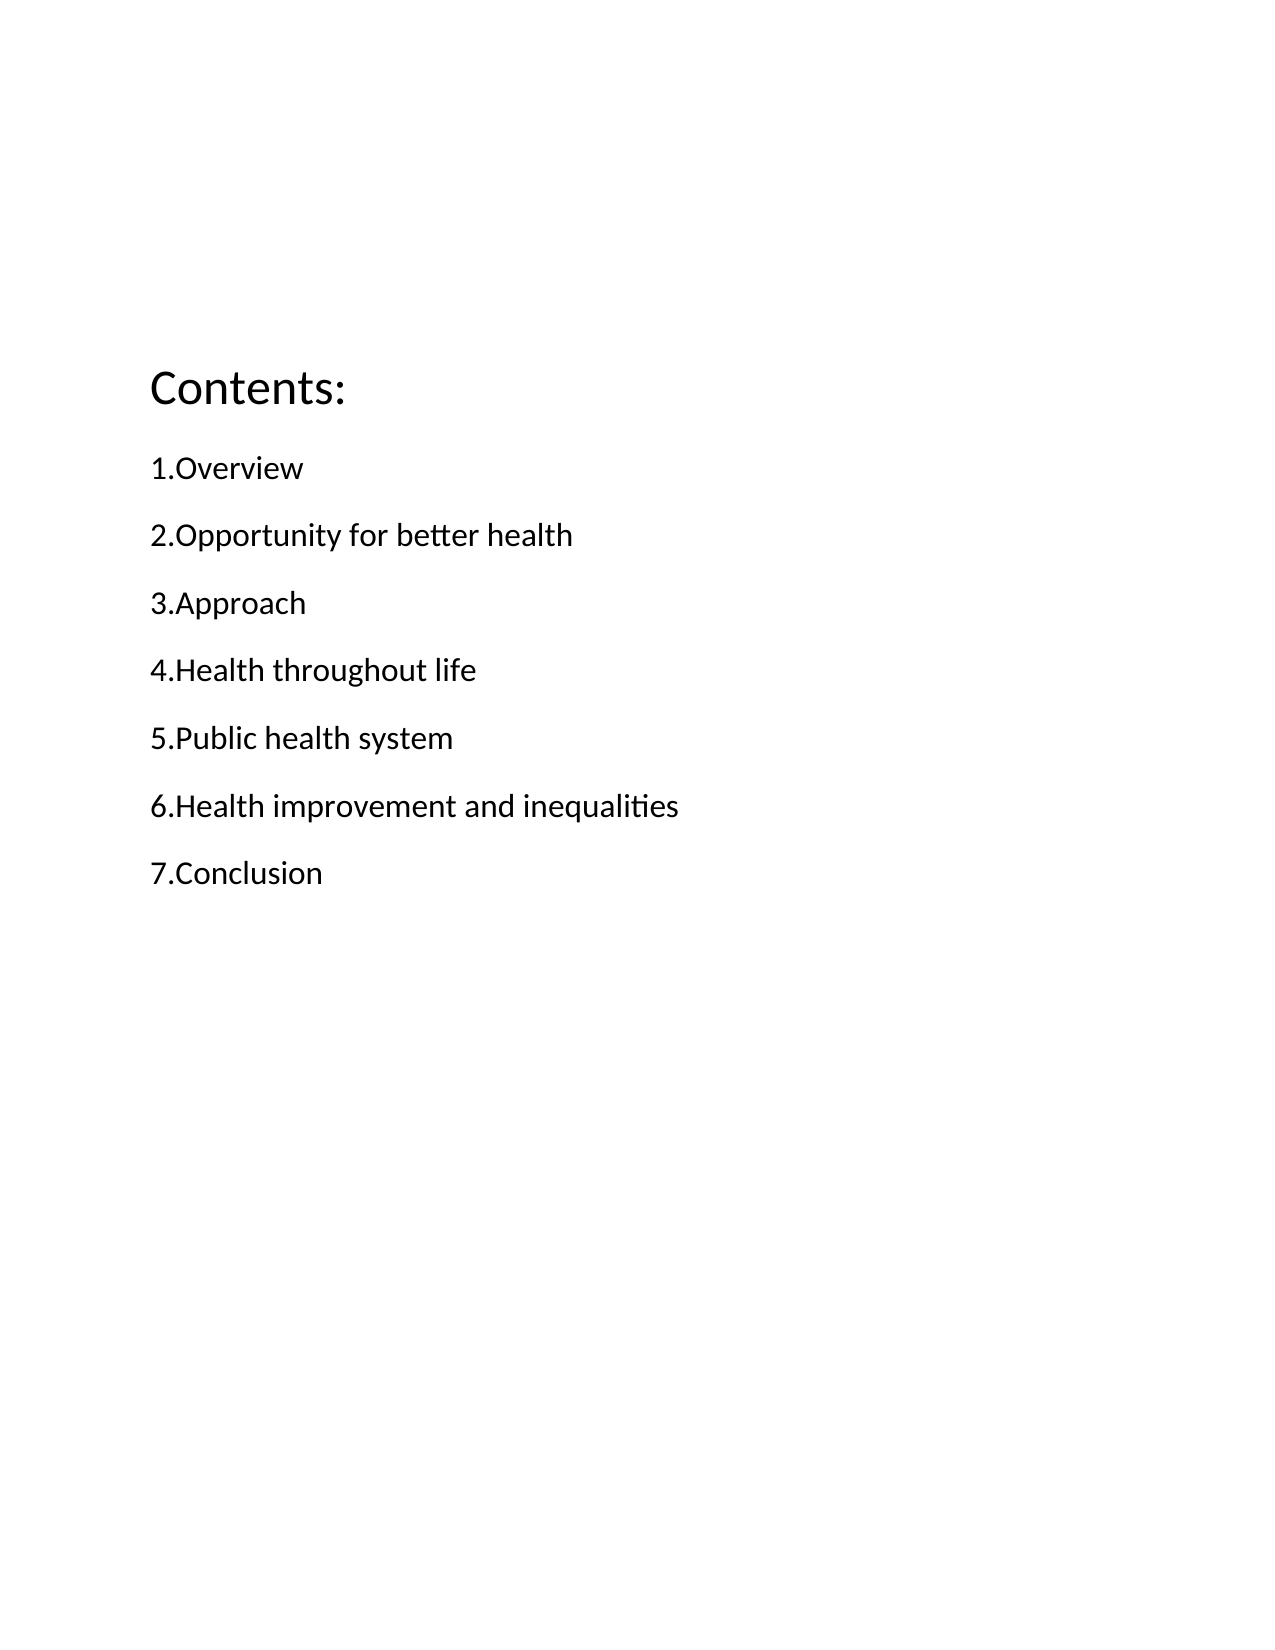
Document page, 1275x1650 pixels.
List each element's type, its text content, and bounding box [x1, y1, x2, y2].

text 6.Health improvement and inequalities [150, 785, 1125, 825]
text 3.Approach [150, 582, 1125, 623]
text 2.Opportunity for better health [150, 514, 1125, 555]
text 5.Public health system [150, 717, 1125, 758]
text 4.Health throughout life [150, 649, 1125, 690]
text Contents: [150, 356, 1125, 417]
text 7.Conclusion [150, 852, 1125, 893]
text 1.Overview [150, 447, 1125, 487]
